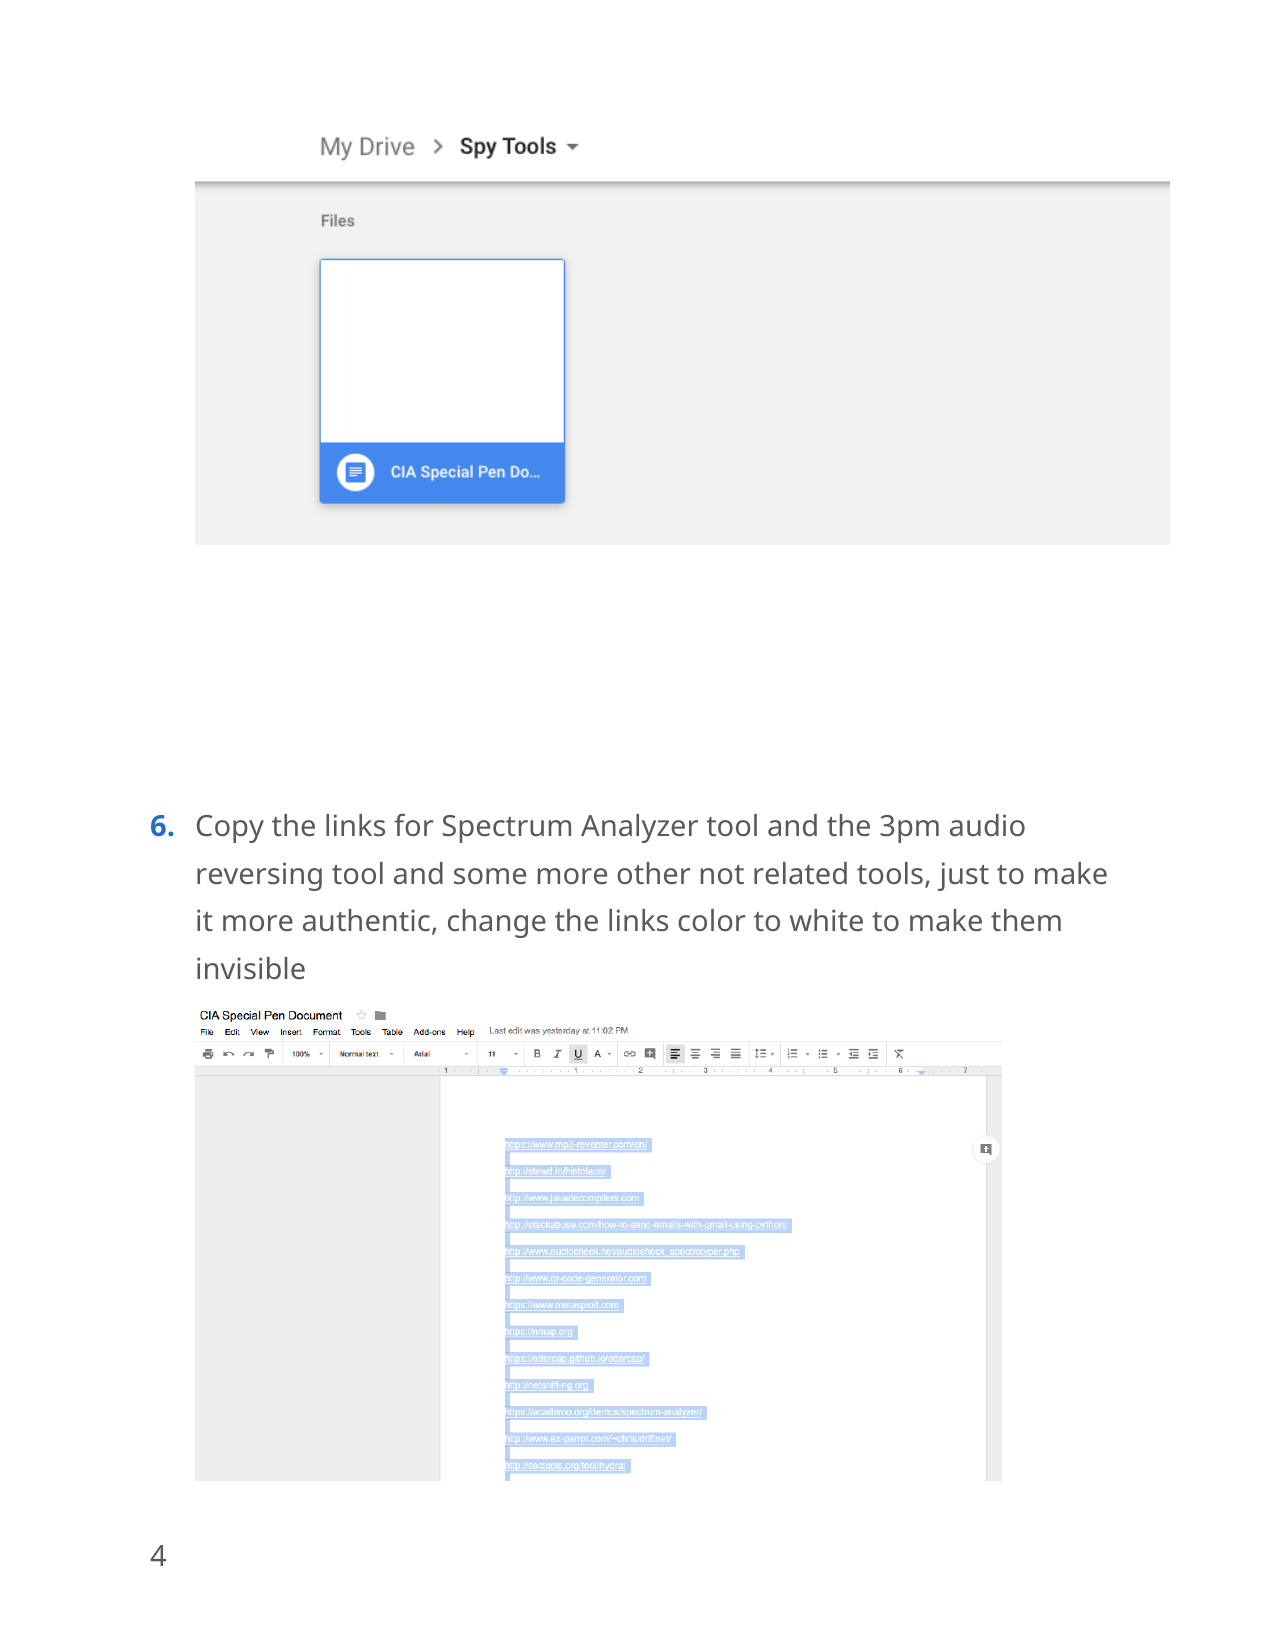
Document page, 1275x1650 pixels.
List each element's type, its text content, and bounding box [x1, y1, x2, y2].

picture [194, 1008, 1003, 1481]
picture [195, 120, 1170, 545]
list Copy the links for Spectrum Analyzer tool and the 3pm audio reversing tool and some more other not related tools, just to make it more authentic, change the links color to white to make them invisible [150, 805, 1125, 988]
